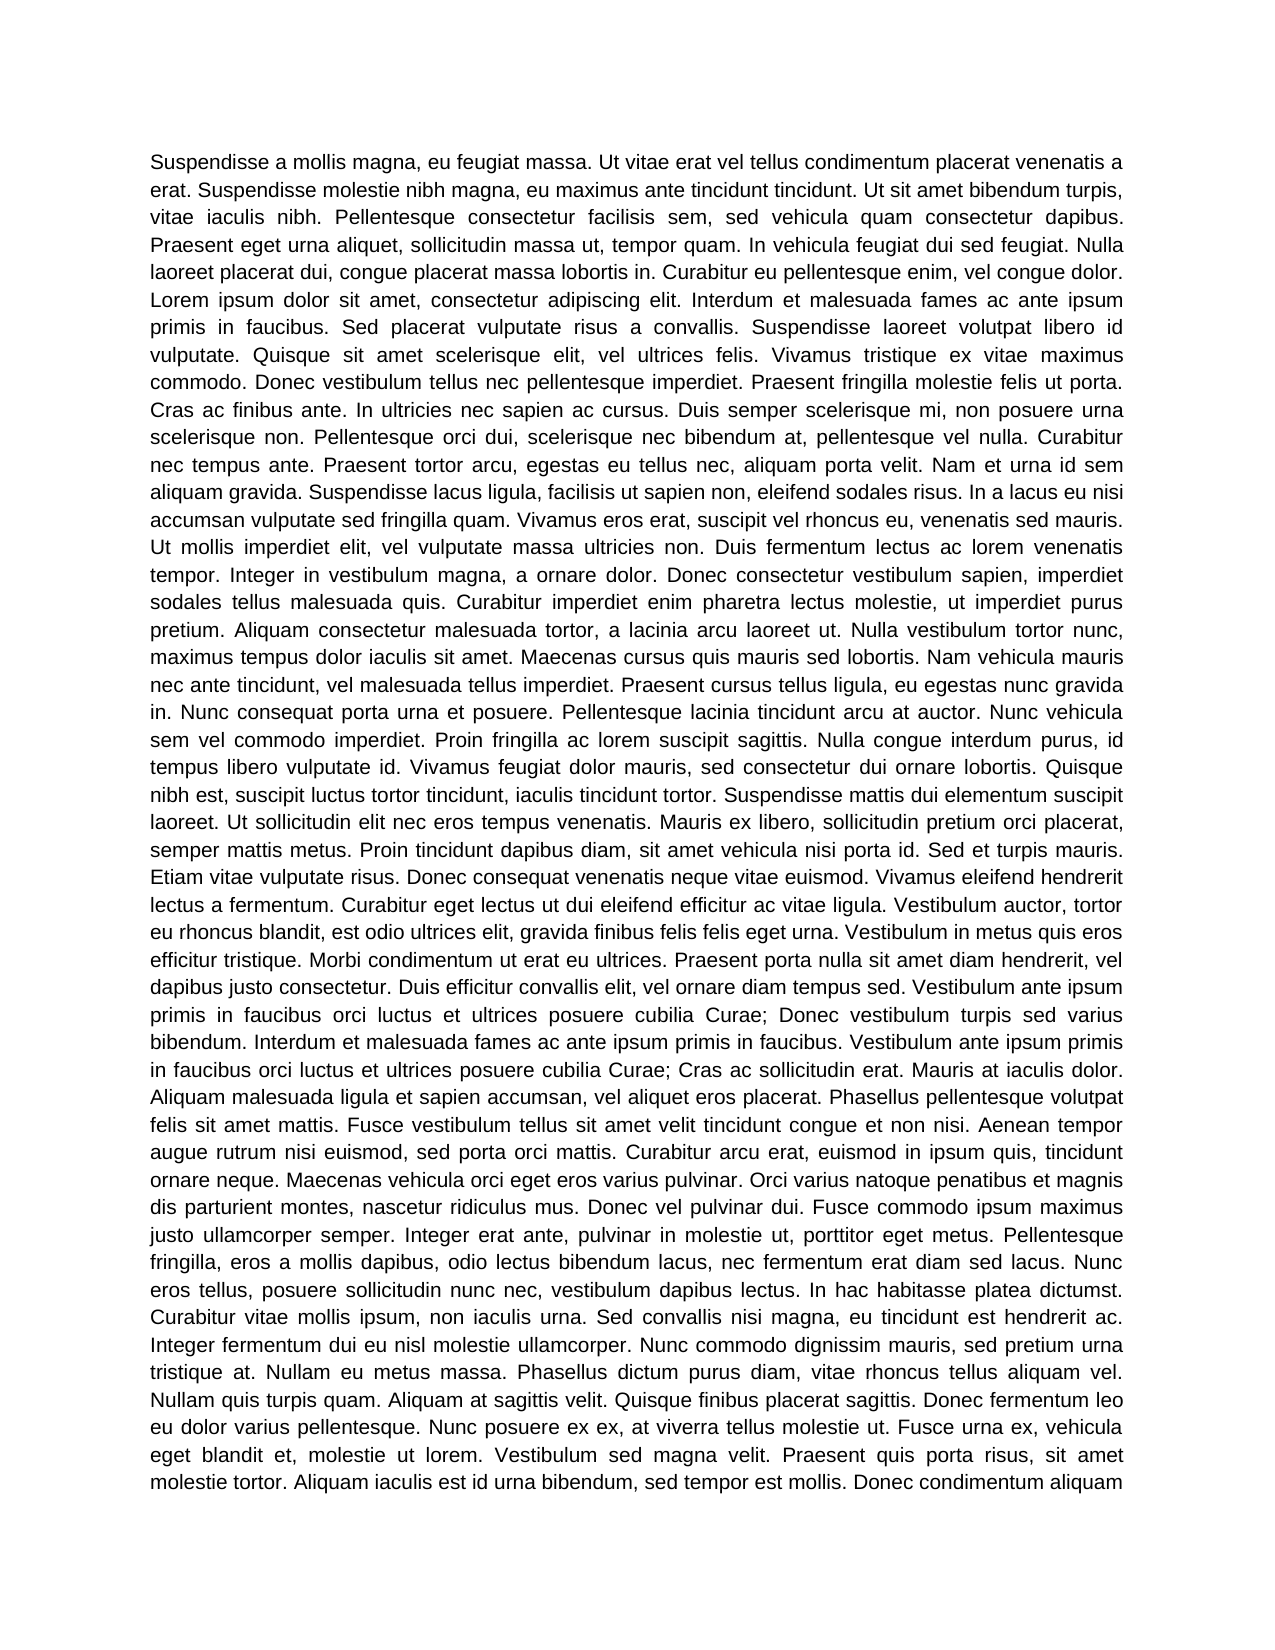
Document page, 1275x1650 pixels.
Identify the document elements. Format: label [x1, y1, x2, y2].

text [150, 150, 1125, 1494]
